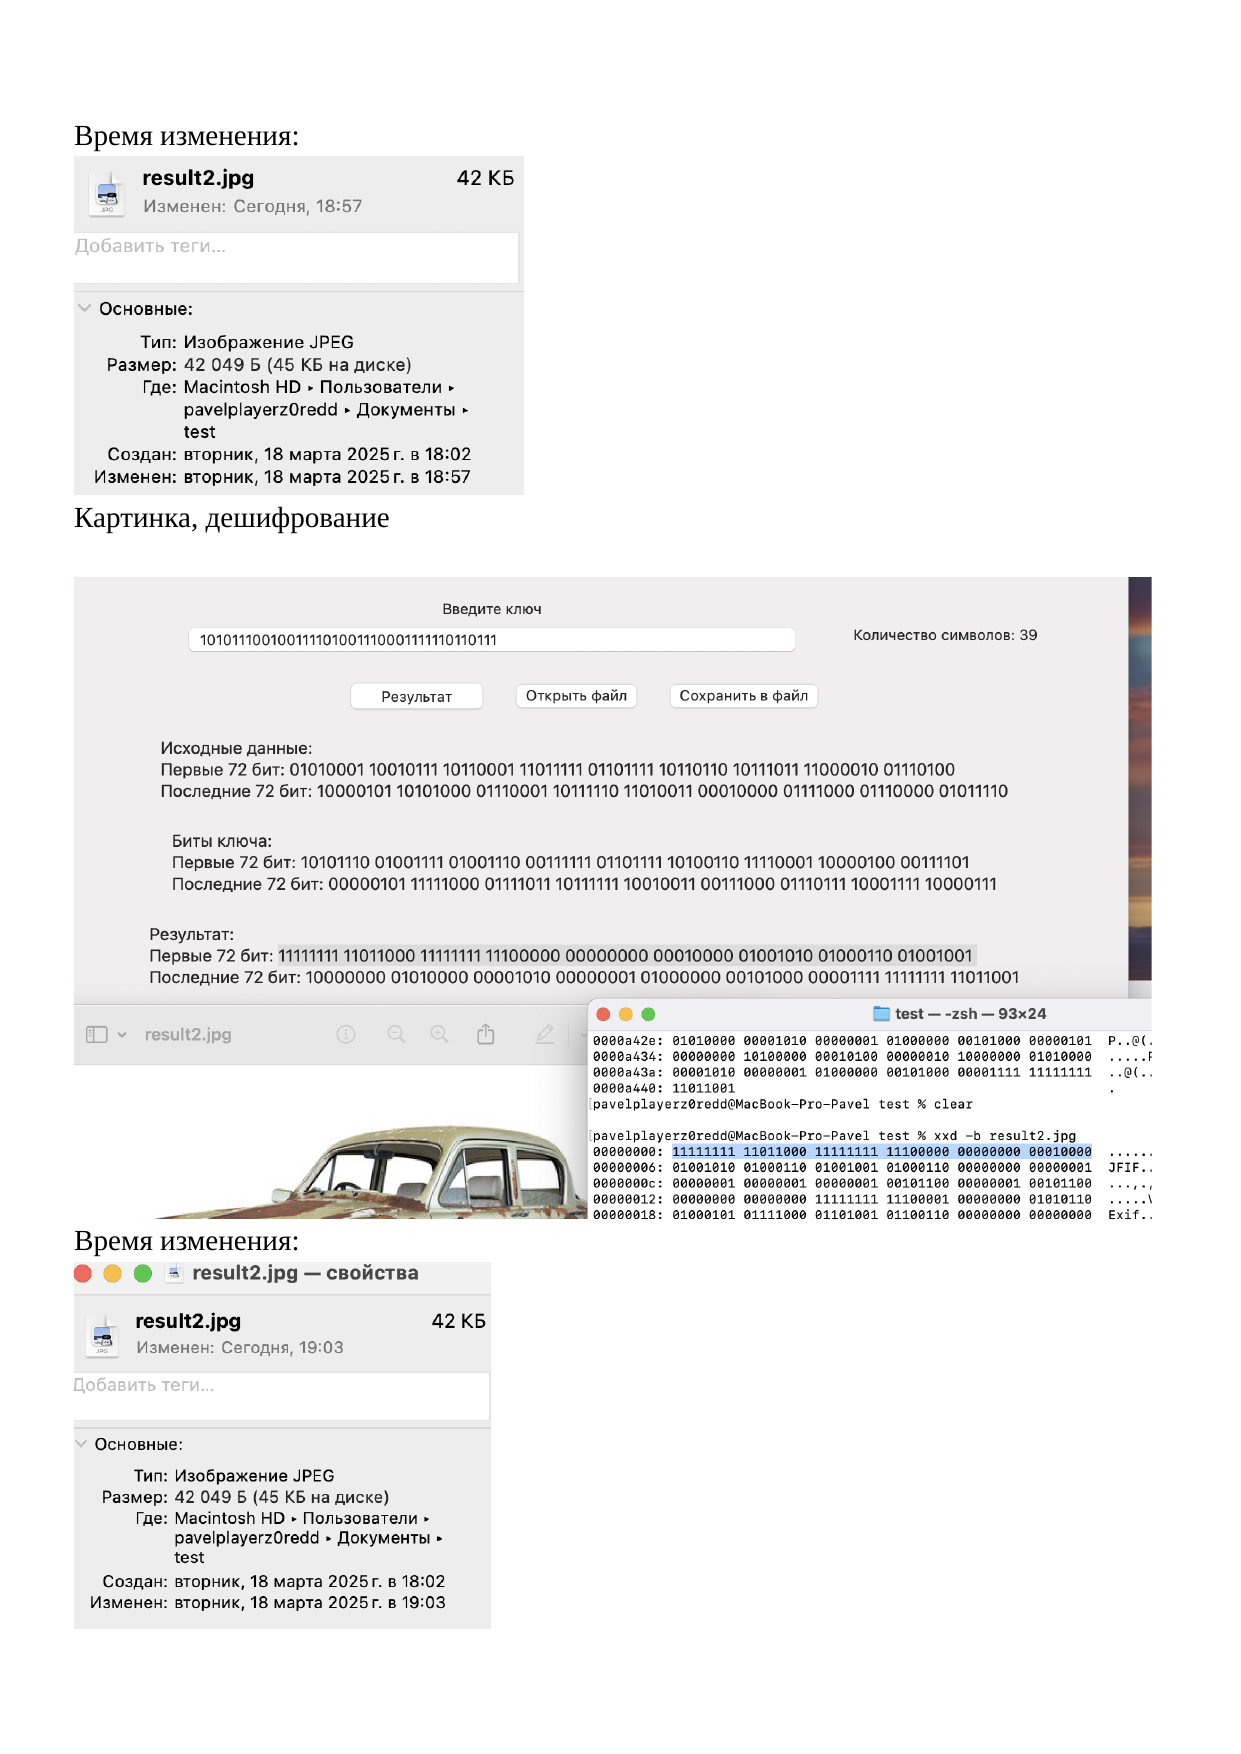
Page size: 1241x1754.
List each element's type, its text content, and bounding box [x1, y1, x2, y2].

list Картинка, дешифрование [74, 500, 1152, 534]
picture [73, 1262, 492, 1629]
picture [73, 577, 1152, 1219]
list Время изменения: [74, 118, 1152, 152]
picture [73, 156, 524, 495]
list Время изменения: [74, 1223, 1152, 1257]
